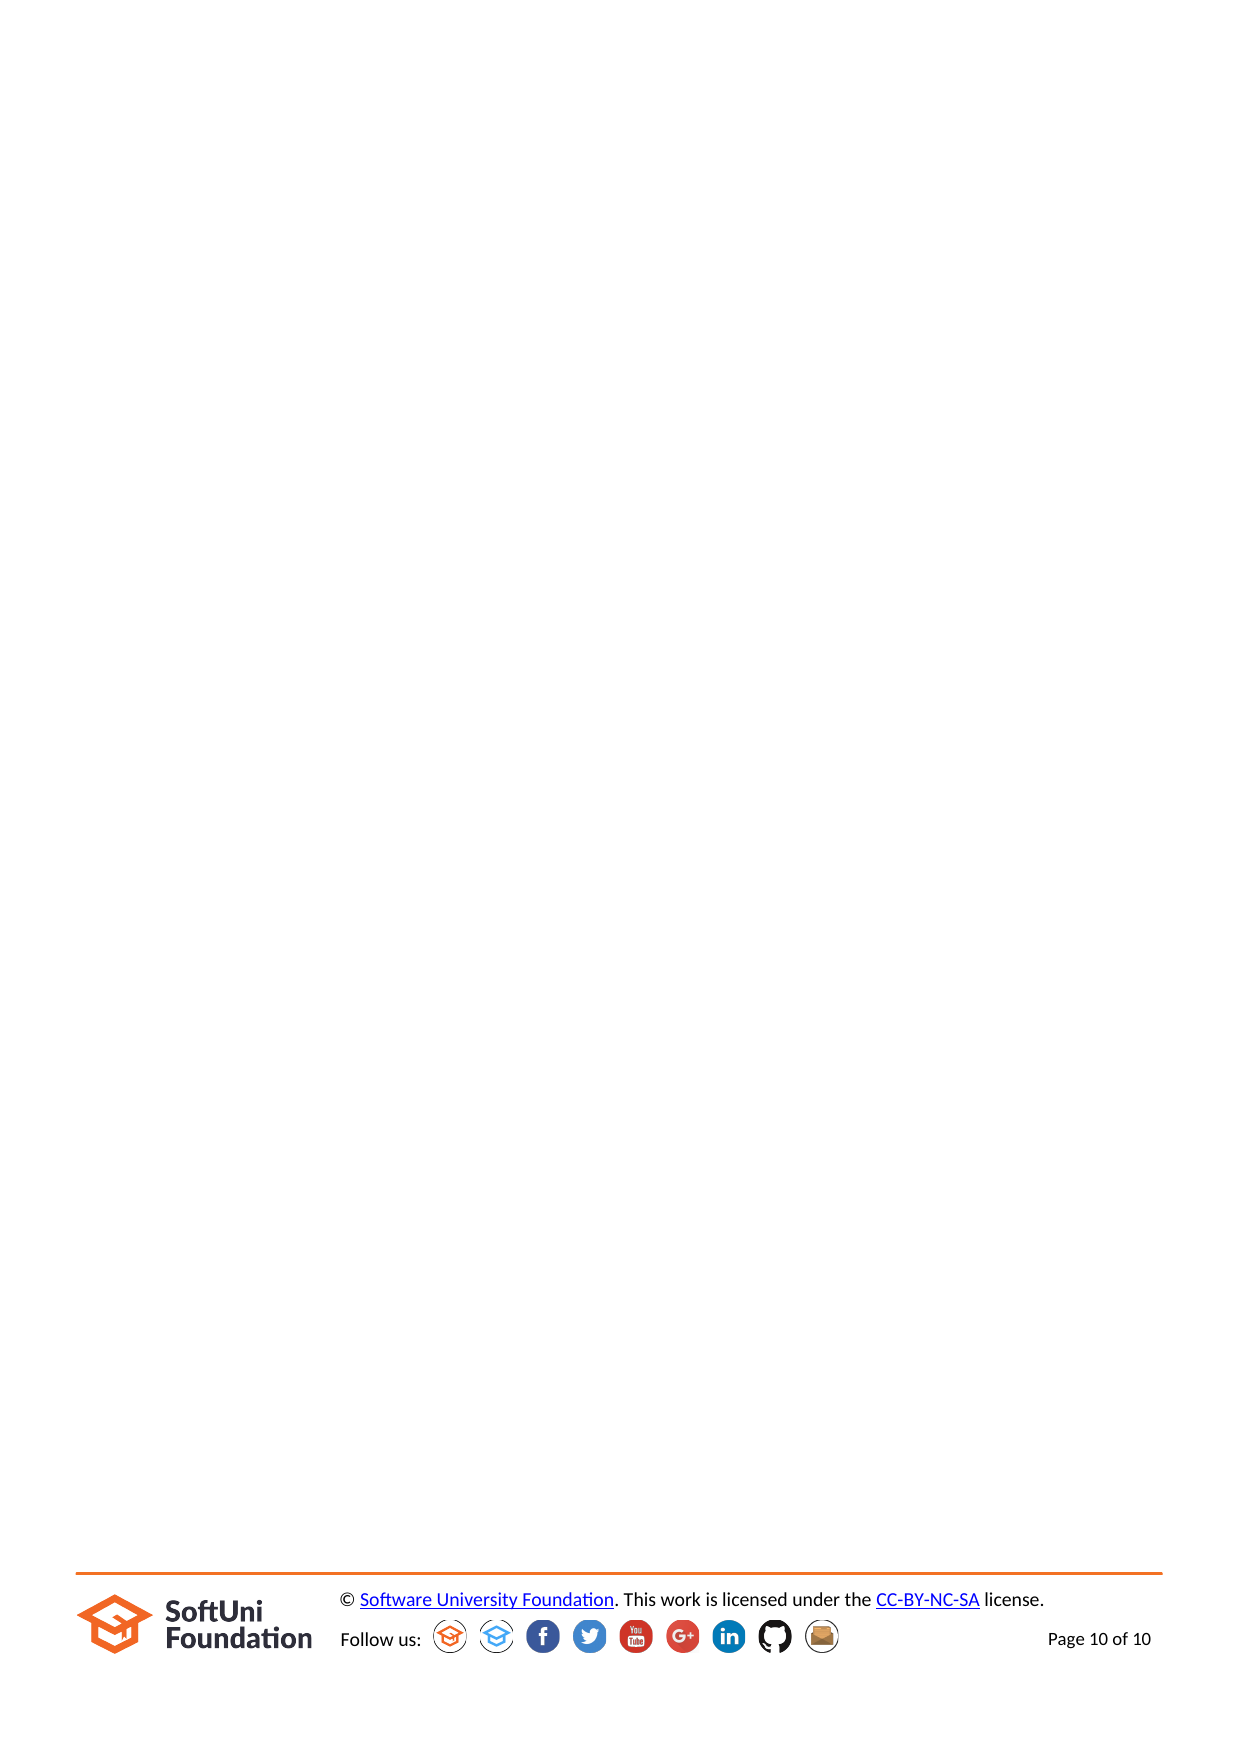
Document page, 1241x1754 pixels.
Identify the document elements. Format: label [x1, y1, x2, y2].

picture [736, 1620, 746, 1630]
picture [712, 1643, 722, 1653]
picture [727, 1634, 738, 1644]
picture [666, 1620, 700, 1653]
picture [619, 1620, 653, 1653]
picture [526, 1620, 560, 1653]
picture [712, 1620, 722, 1630]
picture [736, 1643, 746, 1653]
picture [573, 1620, 607, 1653]
picture [758, 1620, 792, 1653]
picture [805, 1620, 839, 1653]
picture [76, 1594, 312, 1654]
picture [433, 1620, 467, 1653]
picture [480, 1620, 513, 1653]
